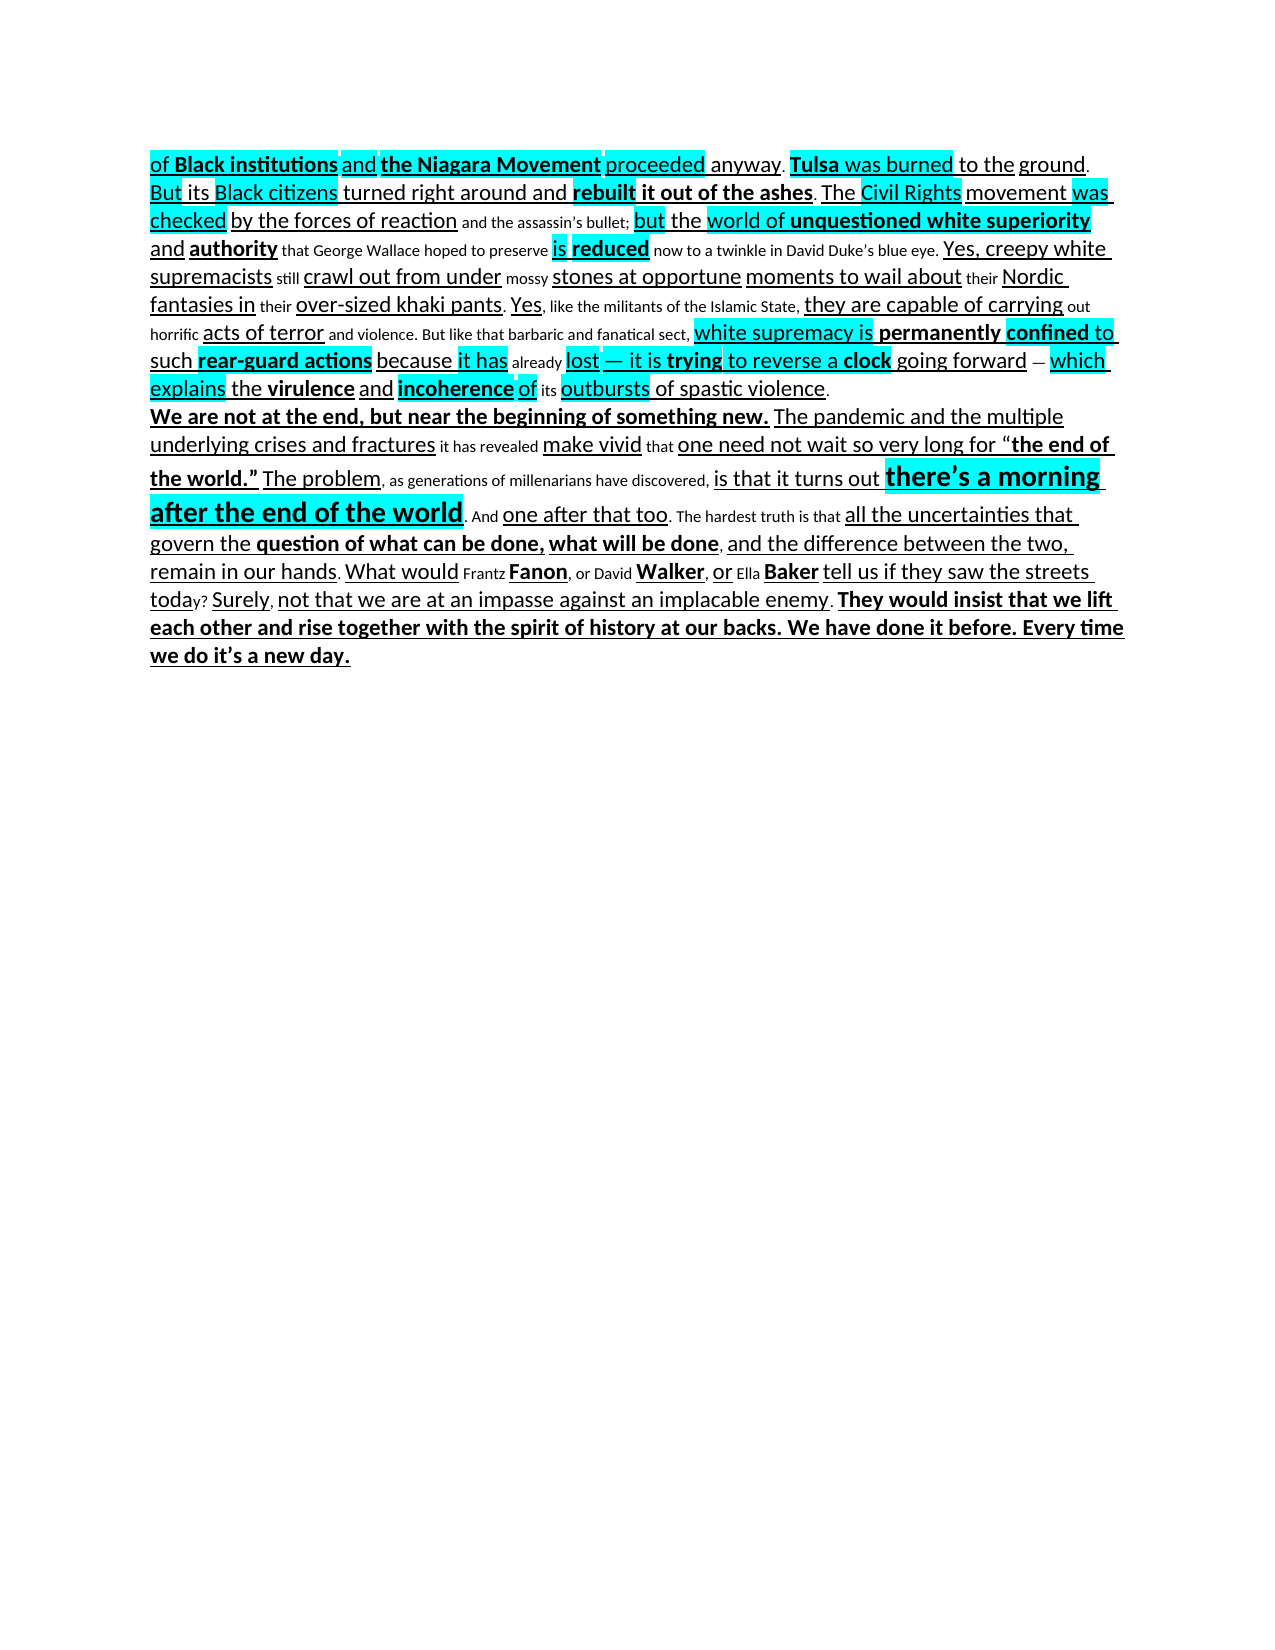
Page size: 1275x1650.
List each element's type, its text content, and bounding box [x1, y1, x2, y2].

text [150, 150, 1125, 402]
text We are not at the end, but near the beginning of something new. The pandemic and the multiple underlying crises and fractures it has revealed make vivid that one need not wait so very long for “the end of the world.” The problem, as generations of millenarians have discovered, is that it turns out there’s a morning after the end of the world. And one after that too. The hardest truth is that all the uncertainties that govern the question of what can be done, what will be done, and the difference between the two, remain in our hands. What would Frantz Fanon, or David Walker, or Ella Baker tell us if they saw the streets today? Surely, not that we are at an impasse against an implacable enemy. They would insist that we lift each other and rise together with the spirit of history at our backs. We have done it before. Every time we do it’s a new day. [150, 402, 1125, 638]
